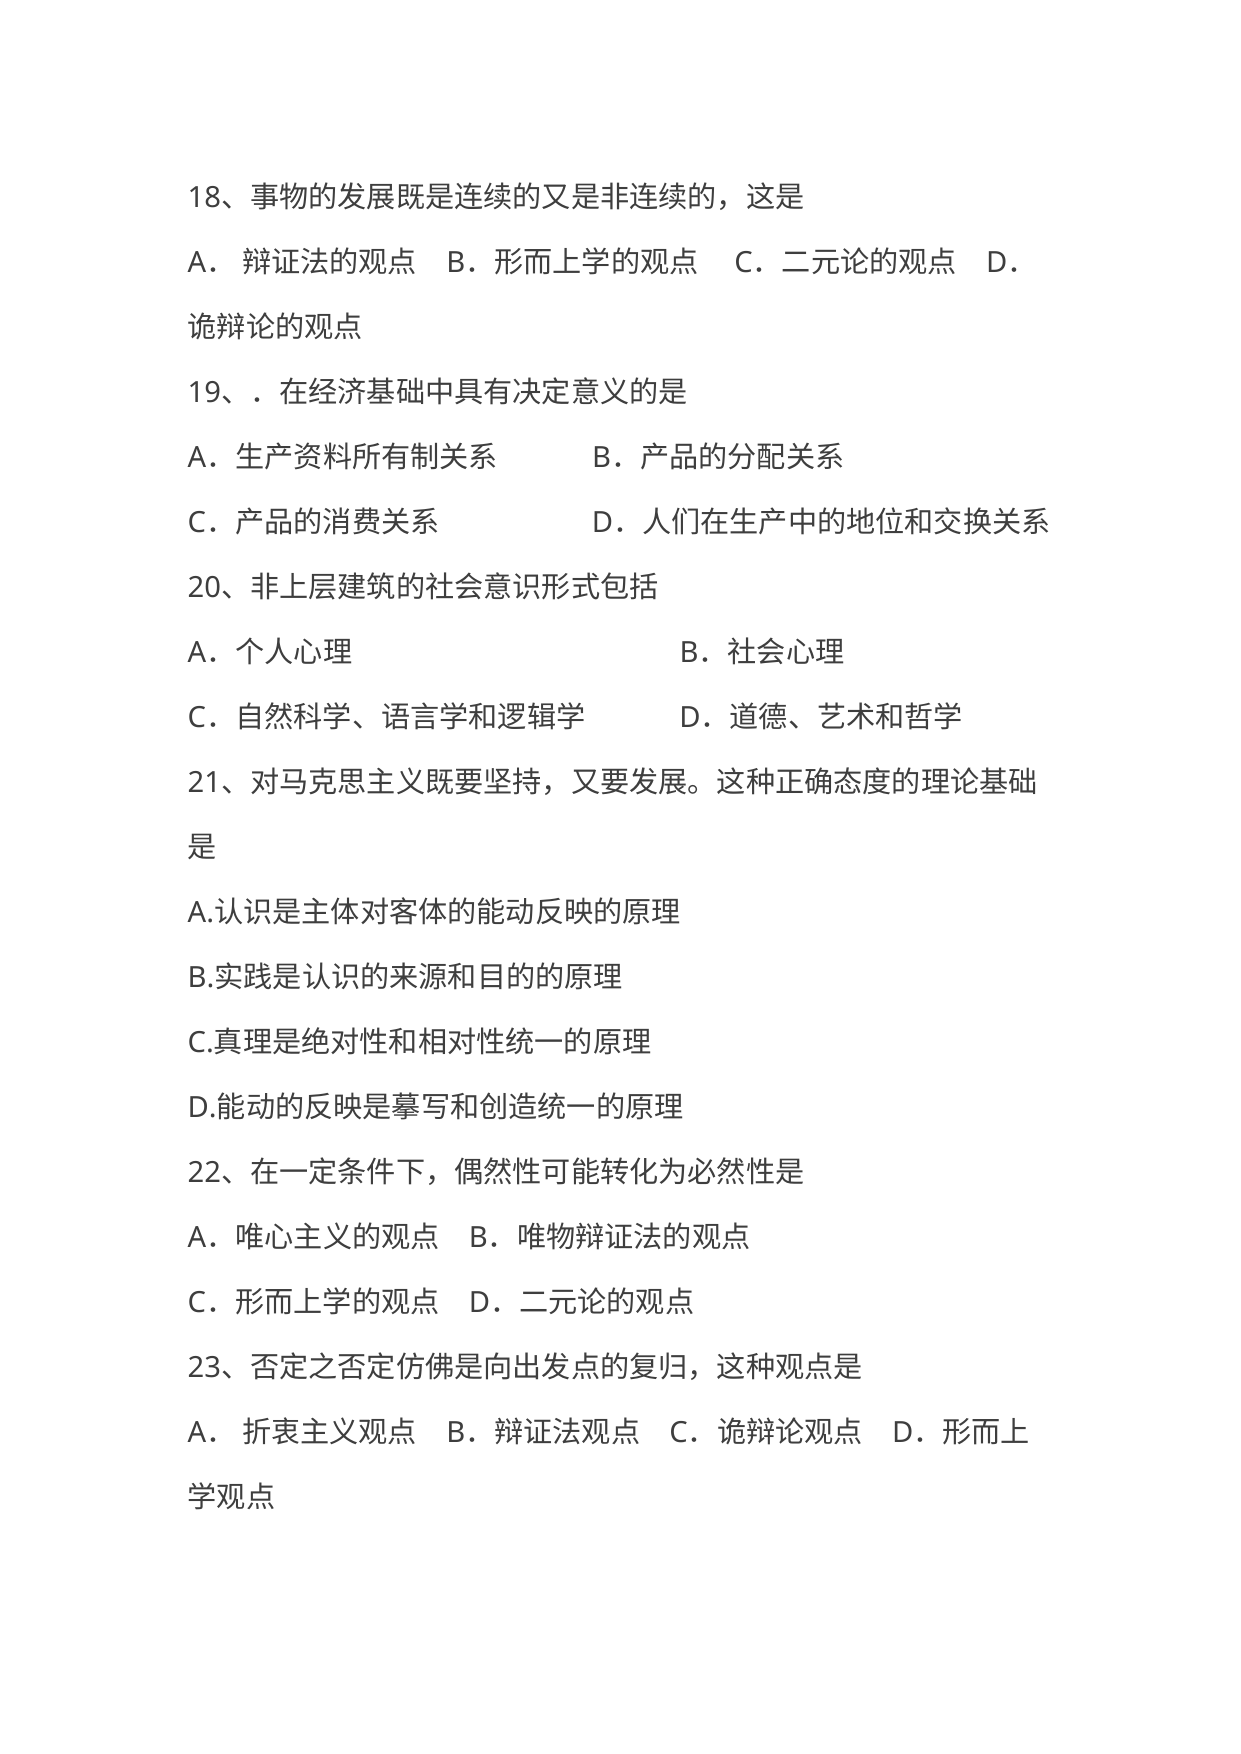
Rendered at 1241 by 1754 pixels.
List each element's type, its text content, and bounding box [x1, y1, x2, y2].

text 18、事物的发展既是连续的又是非连续的，这是 A． 辩证法的观点 B．形而上学的观点 C．二元论的观点 D．诡辩论的观点 [187, 162, 1053, 357]
text 21、对马克思主义既要坚持，又要发展。这种正确态度的理论基础是 A.认识是主体对客体的能动反映的原理 B.实践是认识的来源和目的的原理 C.真理是绝对性和相对性统一的原理 D.能动的反映是摹写和创造统一的原理 [187, 747, 1053, 1137]
text 19、．在经济基础中具有决定意义的是 A．生产资料所有制关系 B．产品的分配关系 C．产品的消费关系 D．人们在生产中的地位和交换关系 [187, 357, 1053, 552]
text 23、否定之否定仿佛是向出发点的复归，这种观点是 A． 折衷主义观点 B．辩证法观点 C．诡辩论观点 D．形而上学观点 [187, 1332, 1053, 1527]
text 20、非上层建筑的社会意识形式包括 A．个人心理 B．社会心理 C．自然科学、语言学和逻辑学 D．道德、艺术和哲学 [187, 552, 1053, 747]
text 22、在一定条件下，偶然性可能转化为必然性是 A．唯心主义的观点 B．唯物辩证法的观点 C．形而上学的观点 D．二元论的观点 [187, 1137, 1053, 1332]
